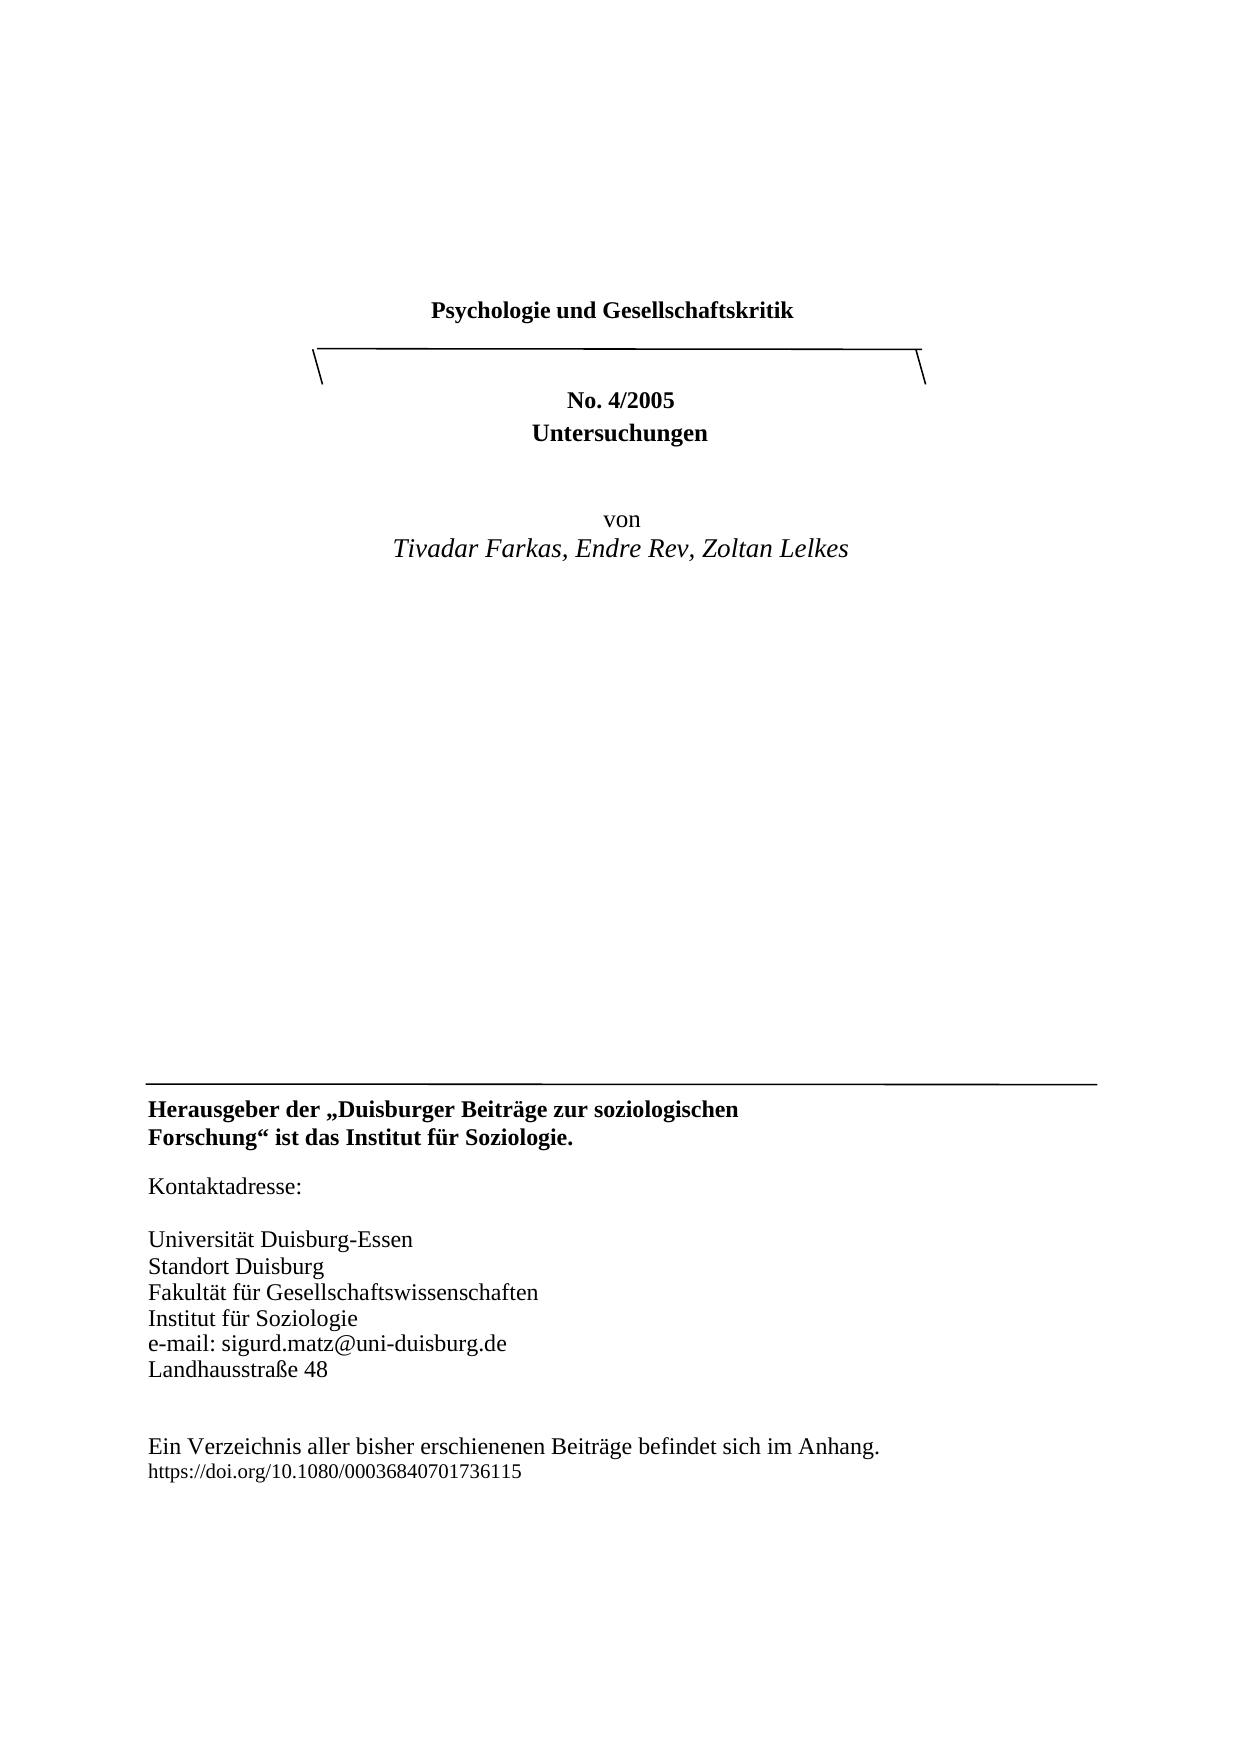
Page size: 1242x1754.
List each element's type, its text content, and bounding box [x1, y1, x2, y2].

text von [148, 504, 1096, 533]
text Landhausstraße 48 [148, 1357, 443, 1383]
text Institut für Soziologie [148, 1306, 1092, 1332]
text Ein Verzeichnis aller bisher erschienenen Beiträge befindet sich im Anhang. [148, 1432, 1092, 1459]
text Standort Duisburg [148, 1253, 1092, 1280]
text https://doi.org/10.1080/00036840701736115 [148, 1459, 1092, 1483]
text No. 4/2005 [148, 386, 1094, 414]
text Herausgeber der „Duisburger Beiträge zur soziologischen Forschung“ ist das Institut für Soziologie. [148, 1096, 837, 1150]
text Psychologie und Gesellschaftskritik [148, 297, 1077, 324]
text e-mail: sigurd.matz@uni-duisburg.de [148, 1332, 1092, 1357]
text Tivadar Farkas, Endre Rev, Zoltan Lelkes [148, 533, 1094, 564]
text Fakultät für Gesellschaftswissenschaften [148, 1280, 1092, 1306]
text Kontaktadresse: [148, 1172, 1092, 1199]
text Untersuchungen [148, 418, 1092, 446]
text Universität Duisburg-Essen [148, 1225, 1092, 1253]
